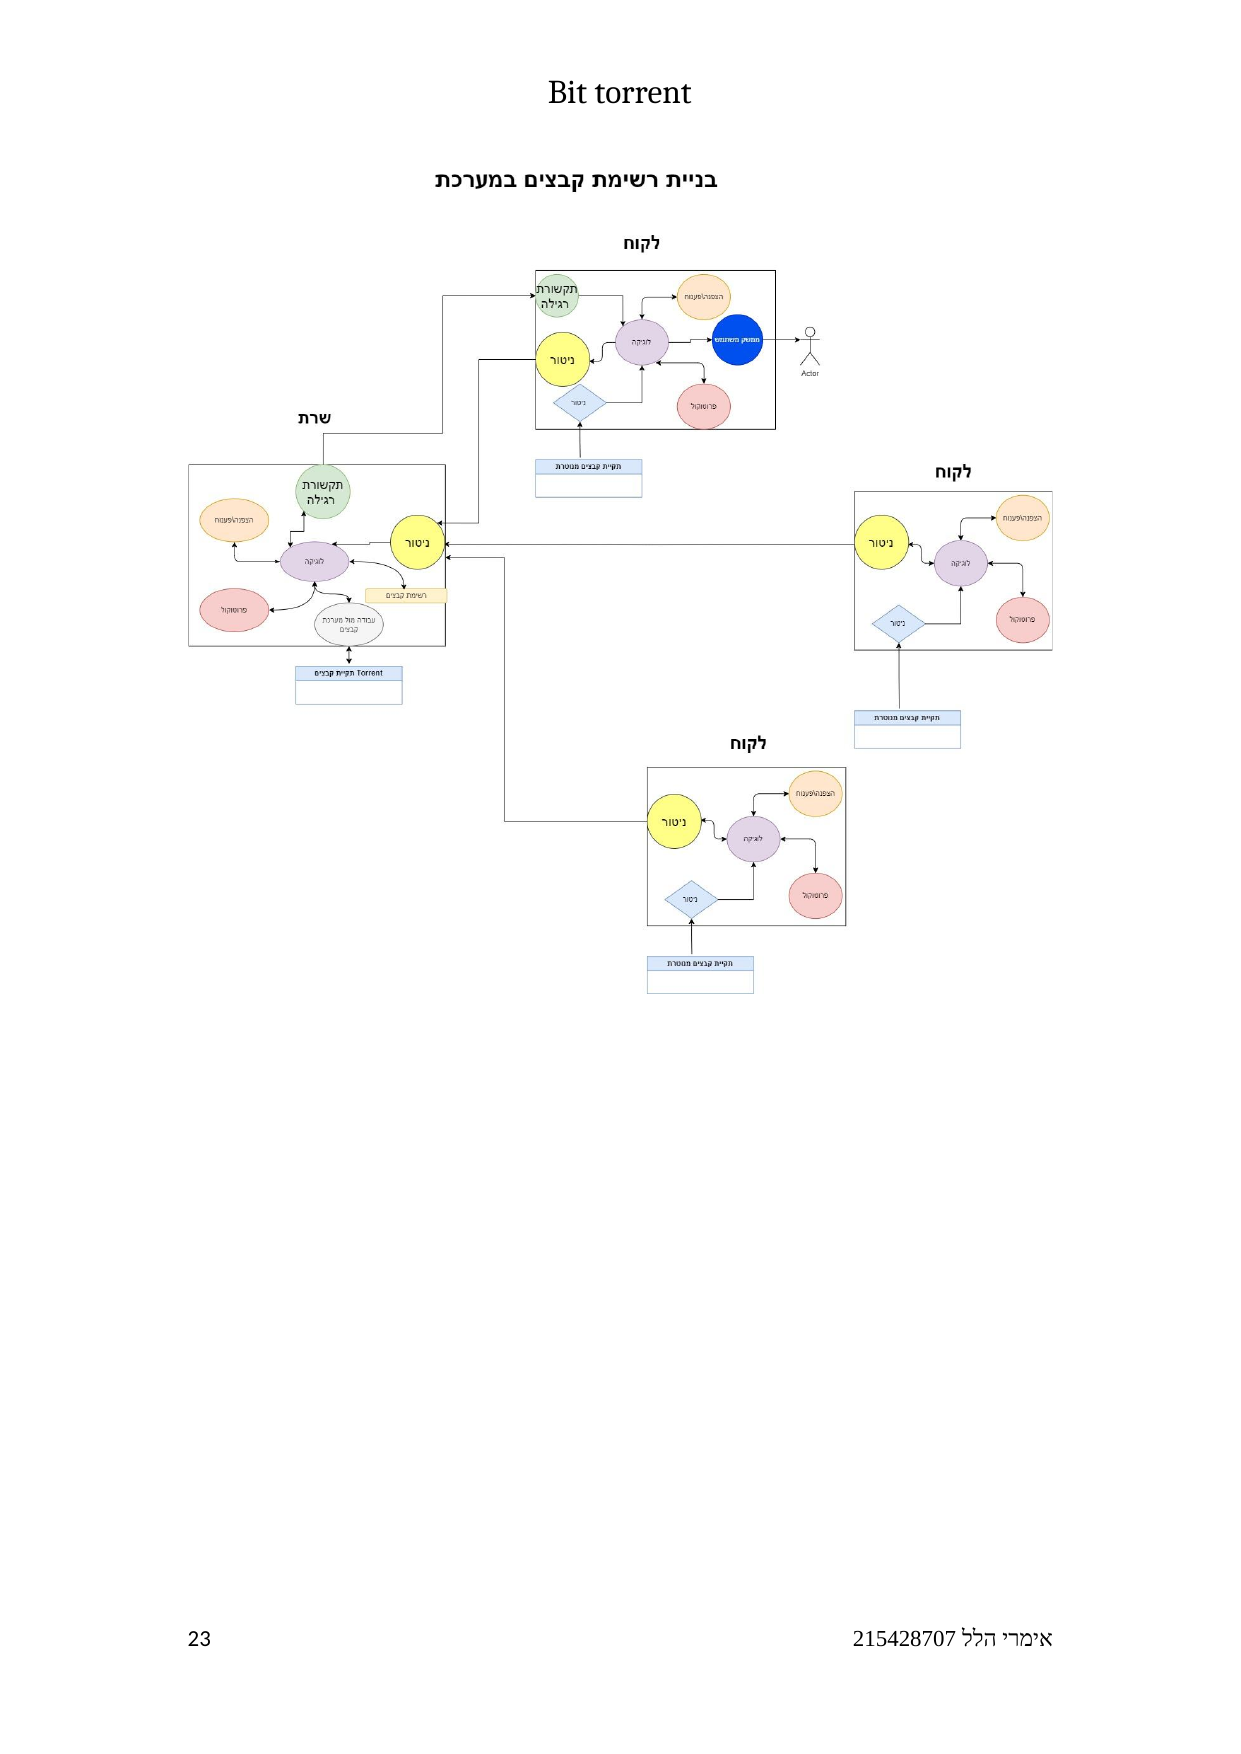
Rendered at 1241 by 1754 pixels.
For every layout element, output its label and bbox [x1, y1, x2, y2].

picture [188, 150, 1053, 994]
